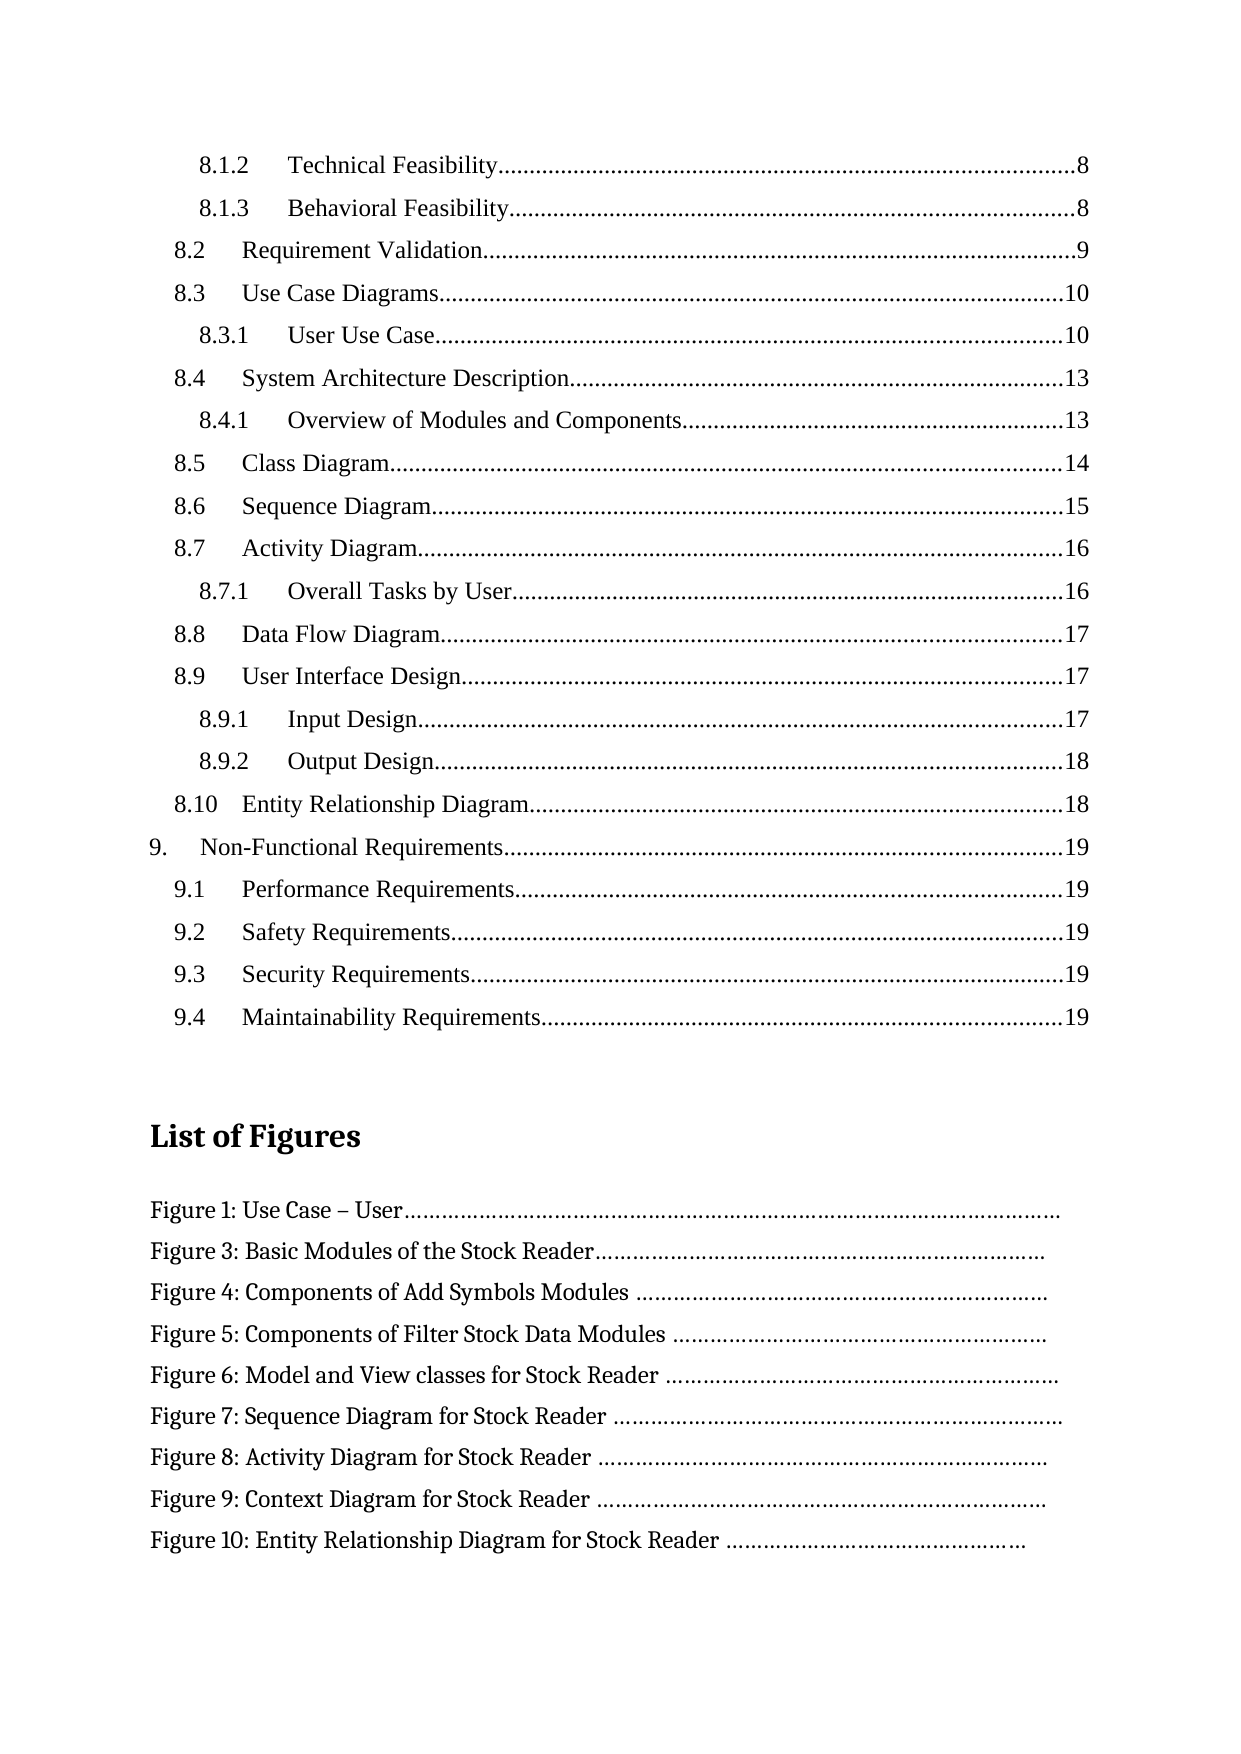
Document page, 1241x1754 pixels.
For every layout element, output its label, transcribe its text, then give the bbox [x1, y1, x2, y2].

text Figure 8: Activity Diagram for Stock Reader ……………………………………………………………… [150, 1443, 1090, 1472]
text Figure 7: Sequence Diagram for Stock Reader ……………………………………………………………… [150, 1402, 1090, 1431]
text Figure 9: Context Diagram for Stock Reader ……………………………………………………………… [150, 1484, 1090, 1513]
text Figure 6: Model and View classes for Stock Reader ……………………………………………………… [150, 1361, 1090, 1389]
text Figure 5: Components of Filter Stock Data Modules …………………………………………………… [150, 1319, 1090, 1348]
subtitle List of Figures [150, 1117, 1073, 1156]
text Figure 10: Entity Relationship Diagram for Stock Reader ………………………………………… [150, 1526, 1090, 1554]
text Figure 3: Basic Modules of the Stock Reader……………………………………………………………… [150, 1237, 1090, 1266]
text Figure 1: Use Case – User…………………………………………………………………………………………… [150, 1196, 1090, 1224]
text Figure 4: Components of Add Symbols Modules ………………………………………………………… [150, 1278, 1090, 1307]
